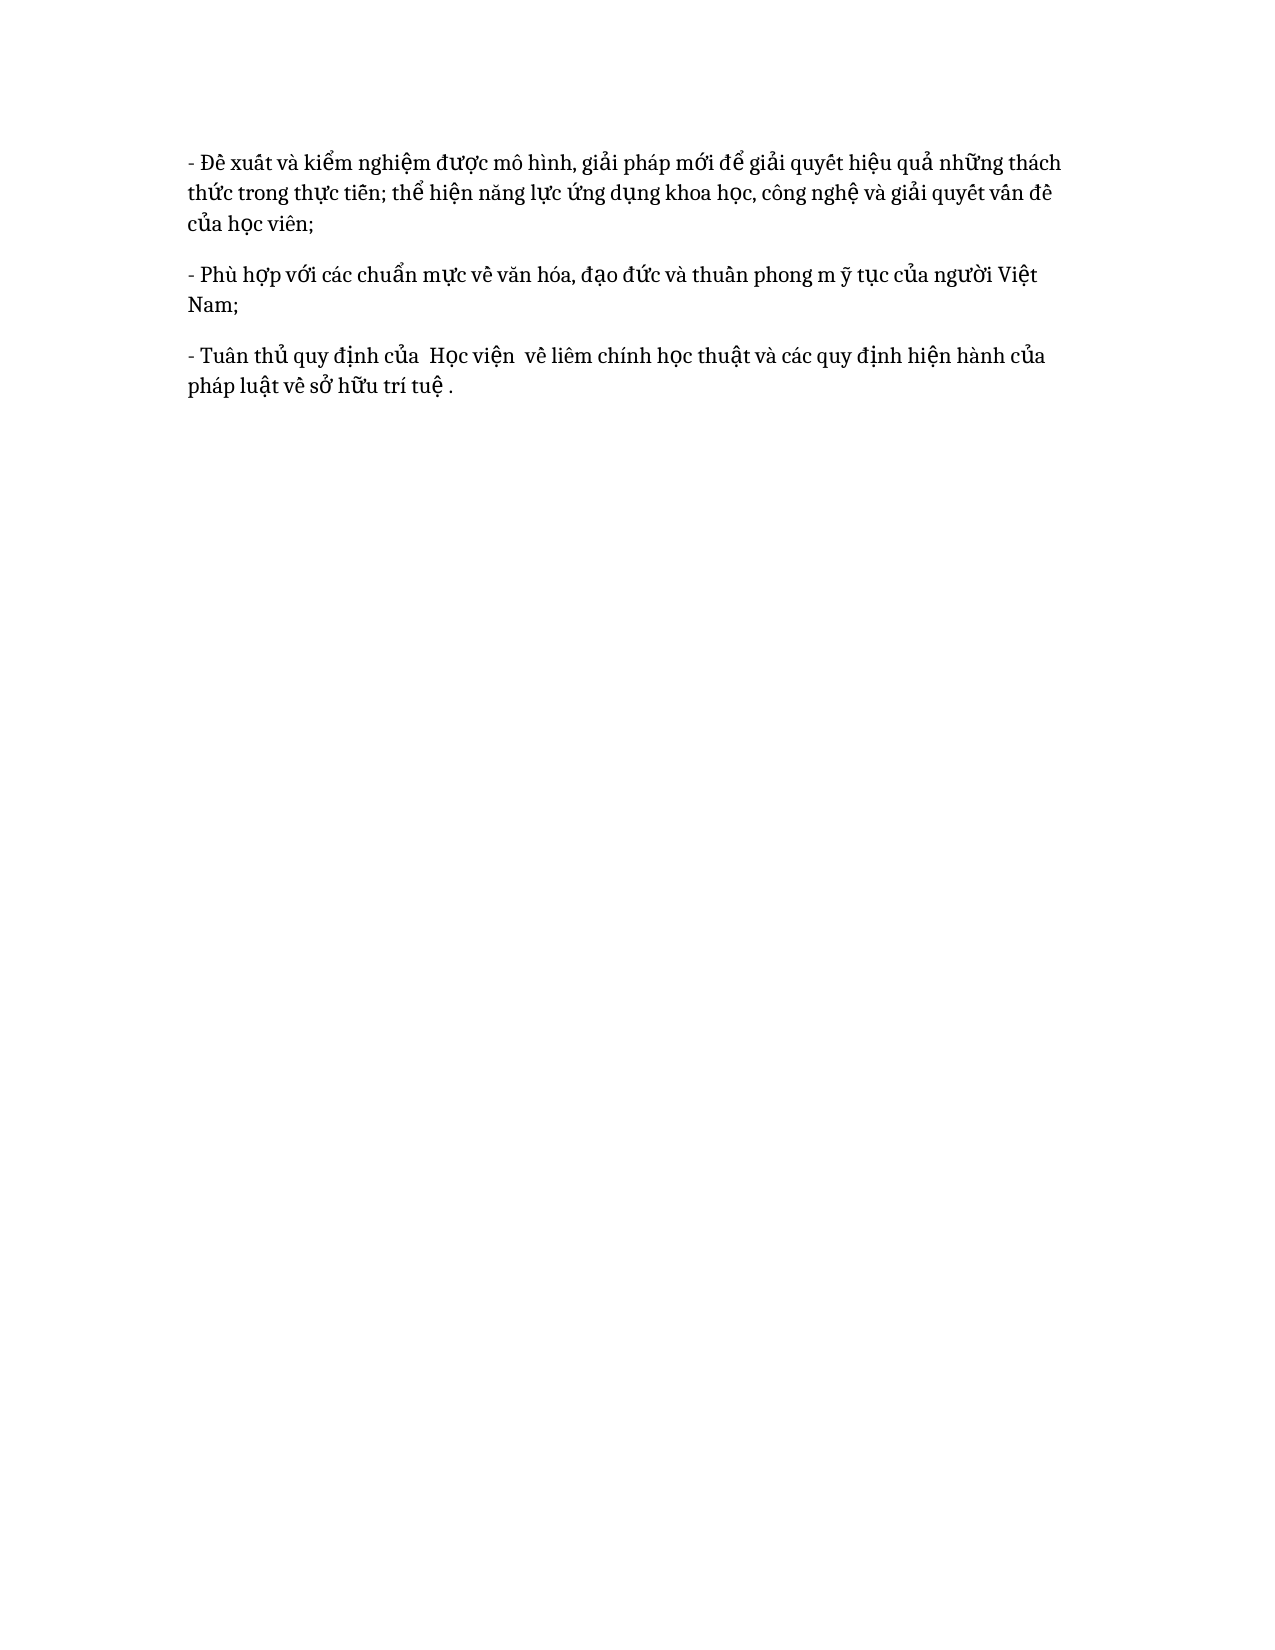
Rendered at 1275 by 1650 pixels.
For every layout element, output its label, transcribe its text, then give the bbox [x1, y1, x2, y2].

text - Tuân thủ quy định của Học viện về liêm chính học thuật và các quy định hiện hành của pháp luật về sở hữu trí tuệ . [187, 343, 1087, 399]
text - Đề xuất và kiểm nghiệm được mô hình, giải pháp mới để giải quyết hiệu quả những thách thức trong thực tiễn; thể hiện năng lực ứng dụng khoa học, công nghệ và giải quyết vấn đề của học viên; [187, 150, 1087, 237]
text - Phù hợp với các chuẩn mực về văn hóa, đạo đức và thuần phong m ỹ tục của người Việt Nam; [187, 261, 1087, 318]
